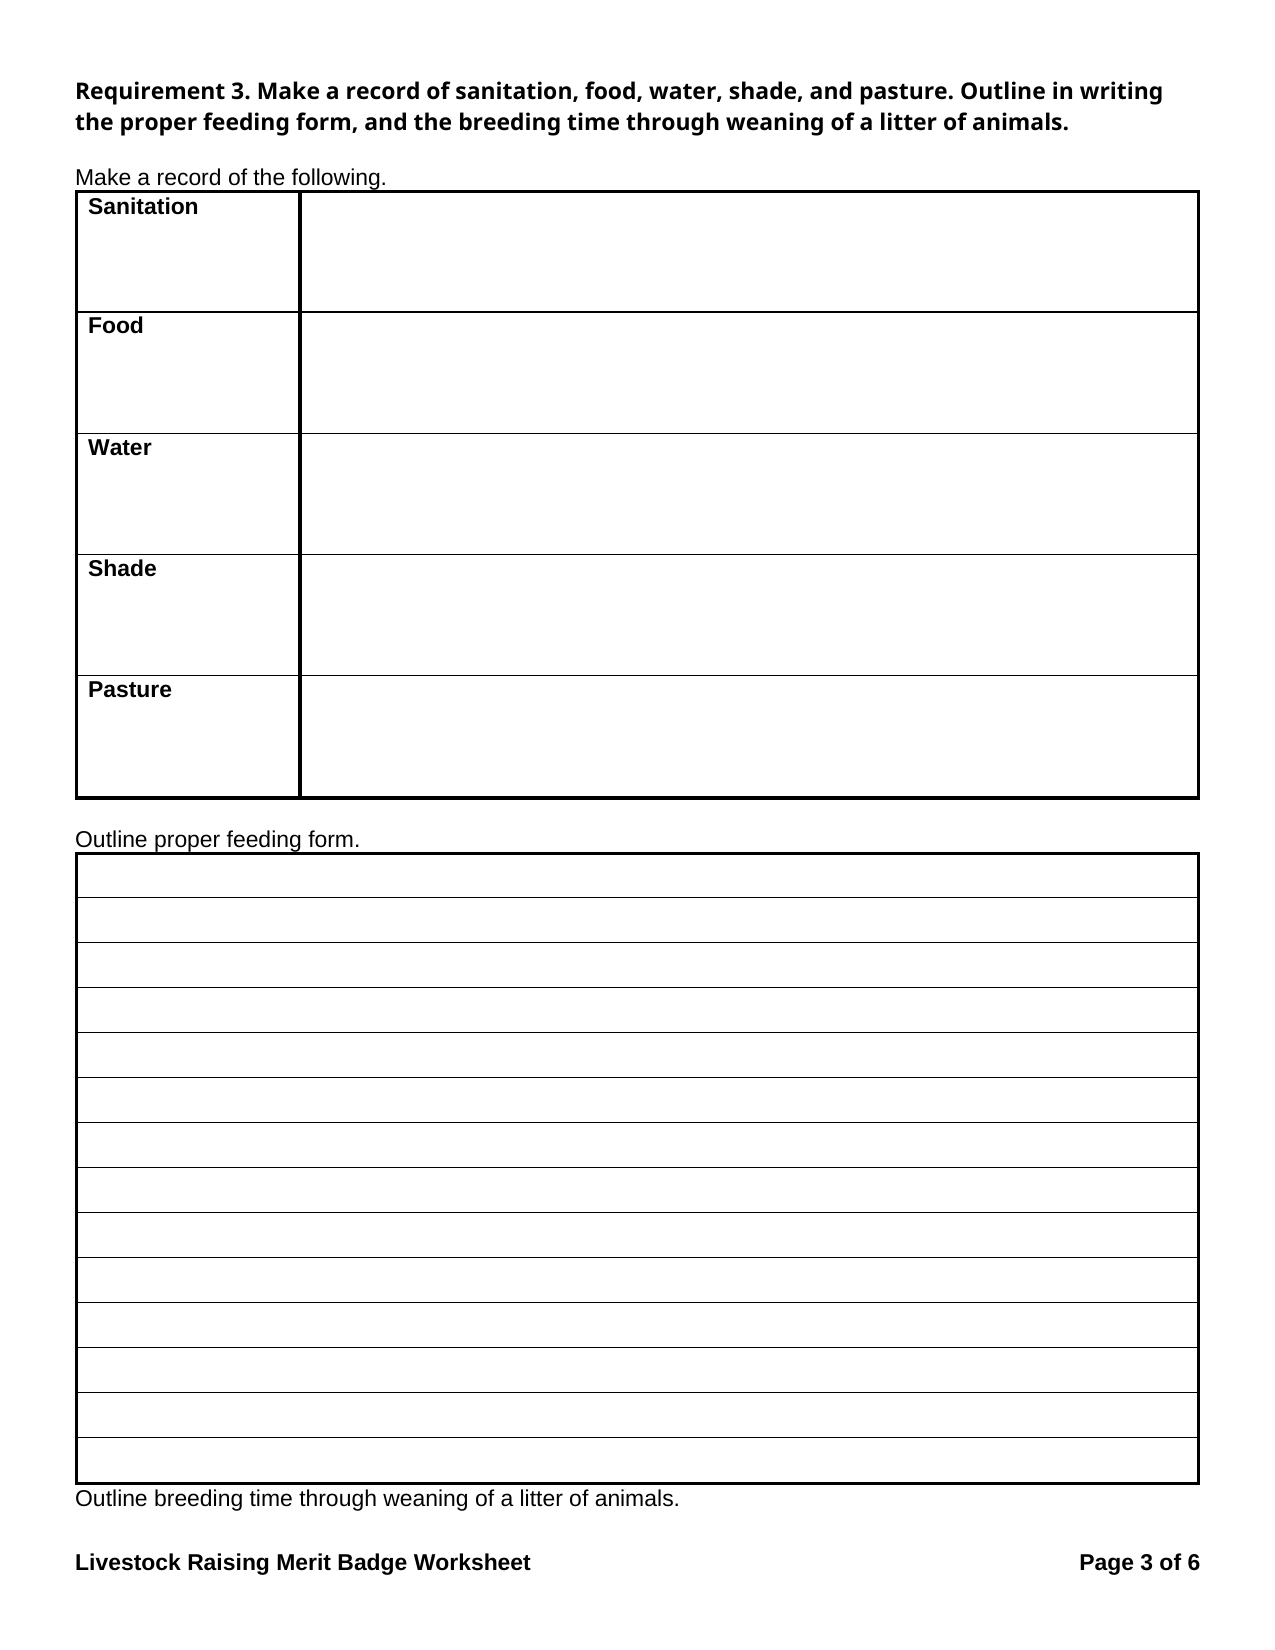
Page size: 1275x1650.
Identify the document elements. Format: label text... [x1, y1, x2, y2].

table_header [302, 193, 1197, 311]
text Outline proper feeding form. [75, 826, 1200, 852]
table_cell [302, 555, 1197, 675]
table_header [78, 855, 1197, 897]
table_cell [302, 313, 1197, 433]
table_cell [302, 434, 1197, 554]
table_cell Water [78, 434, 298, 554]
table_cell [78, 898, 1197, 942]
table_cell [78, 1078, 1197, 1122]
table_cell [78, 1393, 1197, 1437]
table_cell Food [78, 313, 298, 433]
text Outline breeding time through weaning of a litter of animals. [75, 1485, 1200, 1512]
table_cell [78, 1258, 1197, 1302]
table_cell [78, 943, 1197, 987]
table_cell [78, 1213, 1197, 1257]
table_cell [78, 1348, 1197, 1392]
text Make a record of the following. [75, 164, 1200, 190]
table_cell [78, 1123, 1197, 1167]
table_header Sanitation [78, 193, 298, 311]
table_cell [78, 1033, 1197, 1077]
table_cell [78, 1303, 1197, 1347]
table_cell [78, 988, 1197, 1032]
table_cell Pasture [78, 676, 298, 796]
table_cell [302, 676, 1197, 796]
table_cell Shade [78, 555, 298, 675]
table_cell [78, 1438, 1197, 1482]
subtitle Requirement 3. Make a record of sanitation, food, water, shade, and pasture. Outline in writing the proper feeding form, and the breeding time through weaning of a litter of animals. [75, 75, 1200, 137]
table_cell [78, 1168, 1197, 1212]
